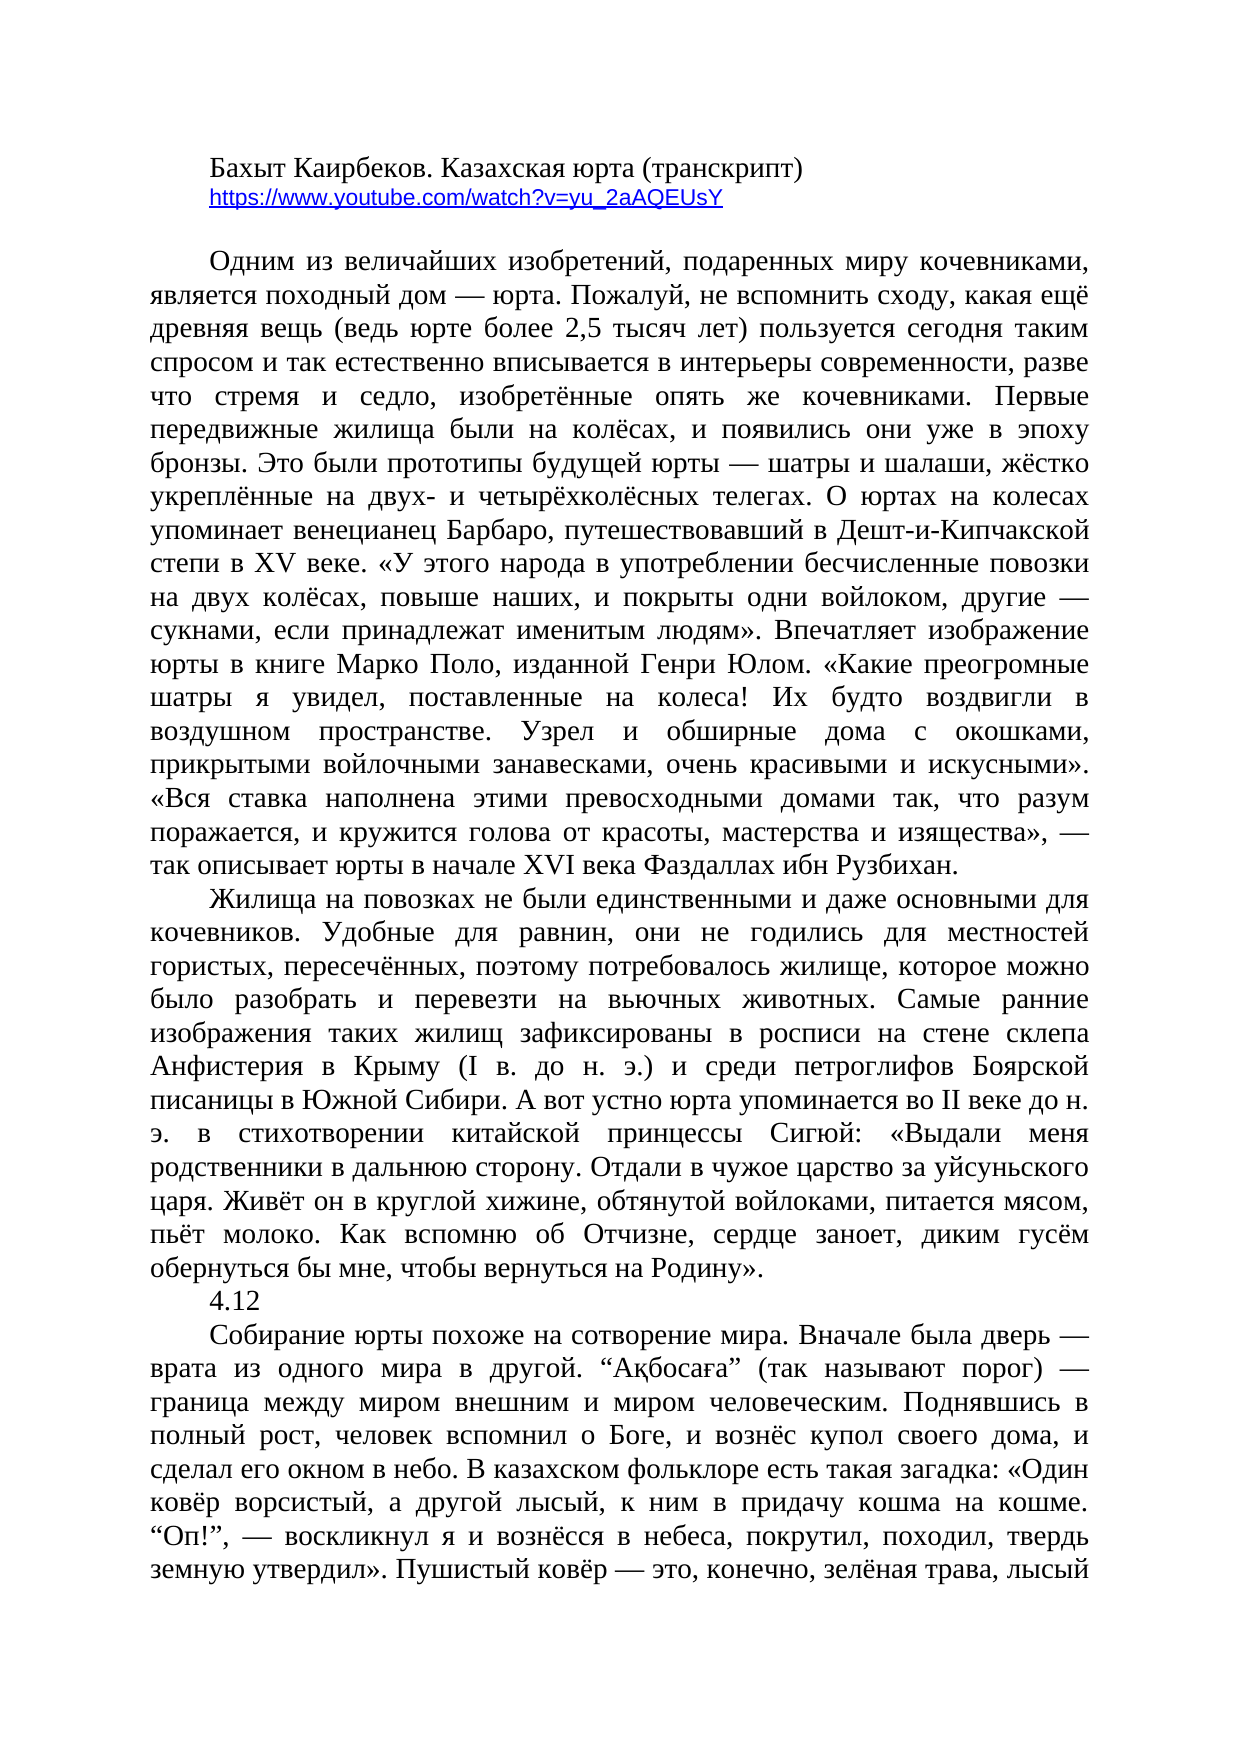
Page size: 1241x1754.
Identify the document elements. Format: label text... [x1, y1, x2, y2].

text Бахыт Каирбеков. Казахская юрта (транскрипт) [150, 150, 1090, 183]
text Одним из величайших изобретений, подаренных миру кочевниками, является походный дом — юрта. Пожалуй, не вспомнить сходу, какая ещё древняя вещь (ведь юрте более 2,5 тысяч лет) пользуется сегодня таким спросом и так естественно вписывается в интерьеры современности, разве что стремя и седло, изобретённые опять же кочевниками. Первые передвижные жилища были на колёсах, и появились они уже в эпоху бронзы. Это были прототипы будущей юрты — шатры и шалаши, жёстко укреплённые на двух- и четырёхколёсных телегах. О юртах на колесах упоминает венецианец Барбаро, путешествовавший в Дешт-и-Кипчакской степи в XV веке. «У этого народа в употреблении бесчисленные повозки на двух колёсах, повыше наших, и покрыты одни войлоком, другие — сукнами, если принадлежат именитым людям». Впечатляет изображение юрты в книге Марко Поло, изданной Генри Юлом. «Какие преогромные шатры я увидел, поставленные на колеса! Их будто воздвигли в воздушном пространстве. Узрел и обширные дома с окошками, прикрытыми войлочными занавесками, очень красивыми и искусными». «Вся ставка наполнена этими превосходными домами так, что разум поражается, и кружится голова от красоты, мастерства и изящества», — так описывает юрты в начале XVI века Фаздаллах ибн Рузбихан. [150, 243, 1090, 881]
text https://www.youtube.com/watch?v=yu_2aAQEUsY [150, 183, 1090, 210]
text Жилища на повозках не были единственными и даже основными для кочевников. Удобные для равнин, они не годились для местностей гористых, пересечённых, поэтому потребовалось жилище, которое можно было разобрать и перевезти на вьючных животных. Самые ранние изображения таких жилищ зафиксированы в росписи на стене склепа Анфистерия в Крыму (I в. до н. э.) и среди петроглифов Боярской писаницы в Южной Сибири. А вот устно юрта упоминается во II веке до н. э. в стихотворении китайской принцессы Сигюй: «Выдали меня родственники в дальнюю сторону. Отдали в чужое царство за уйсуньского царя. Живёт он в круглой хижине, обтянутой войлоками, питается мясом, пьёт молоко. Как вспомню об Отчизне, сердце заноет, диким гусём обернуться бы мне, чтобы вернуться на Родину». [150, 881, 1090, 1283]
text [150, 1317, 1090, 1585]
text 4.12 [150, 1283, 1090, 1317]
